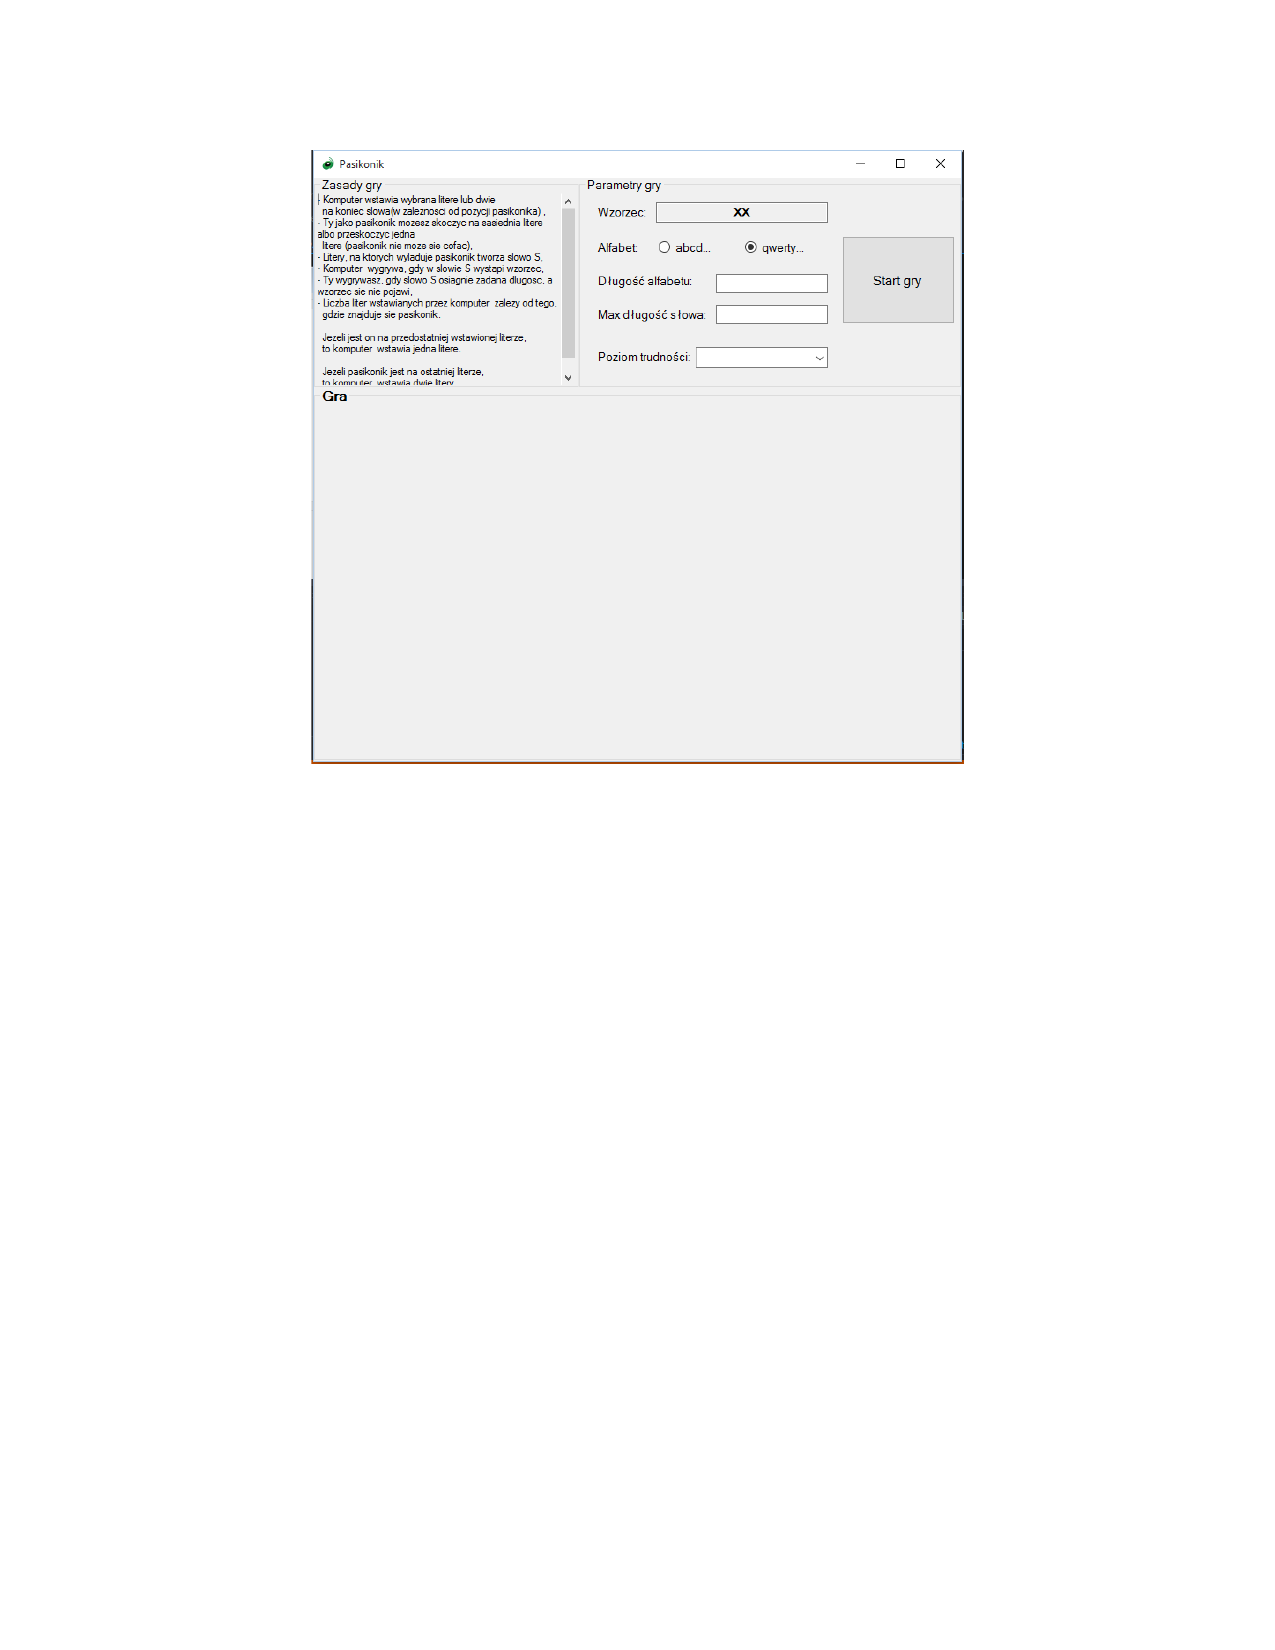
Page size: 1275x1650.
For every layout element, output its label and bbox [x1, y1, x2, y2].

picture [311, 150, 964, 764]
